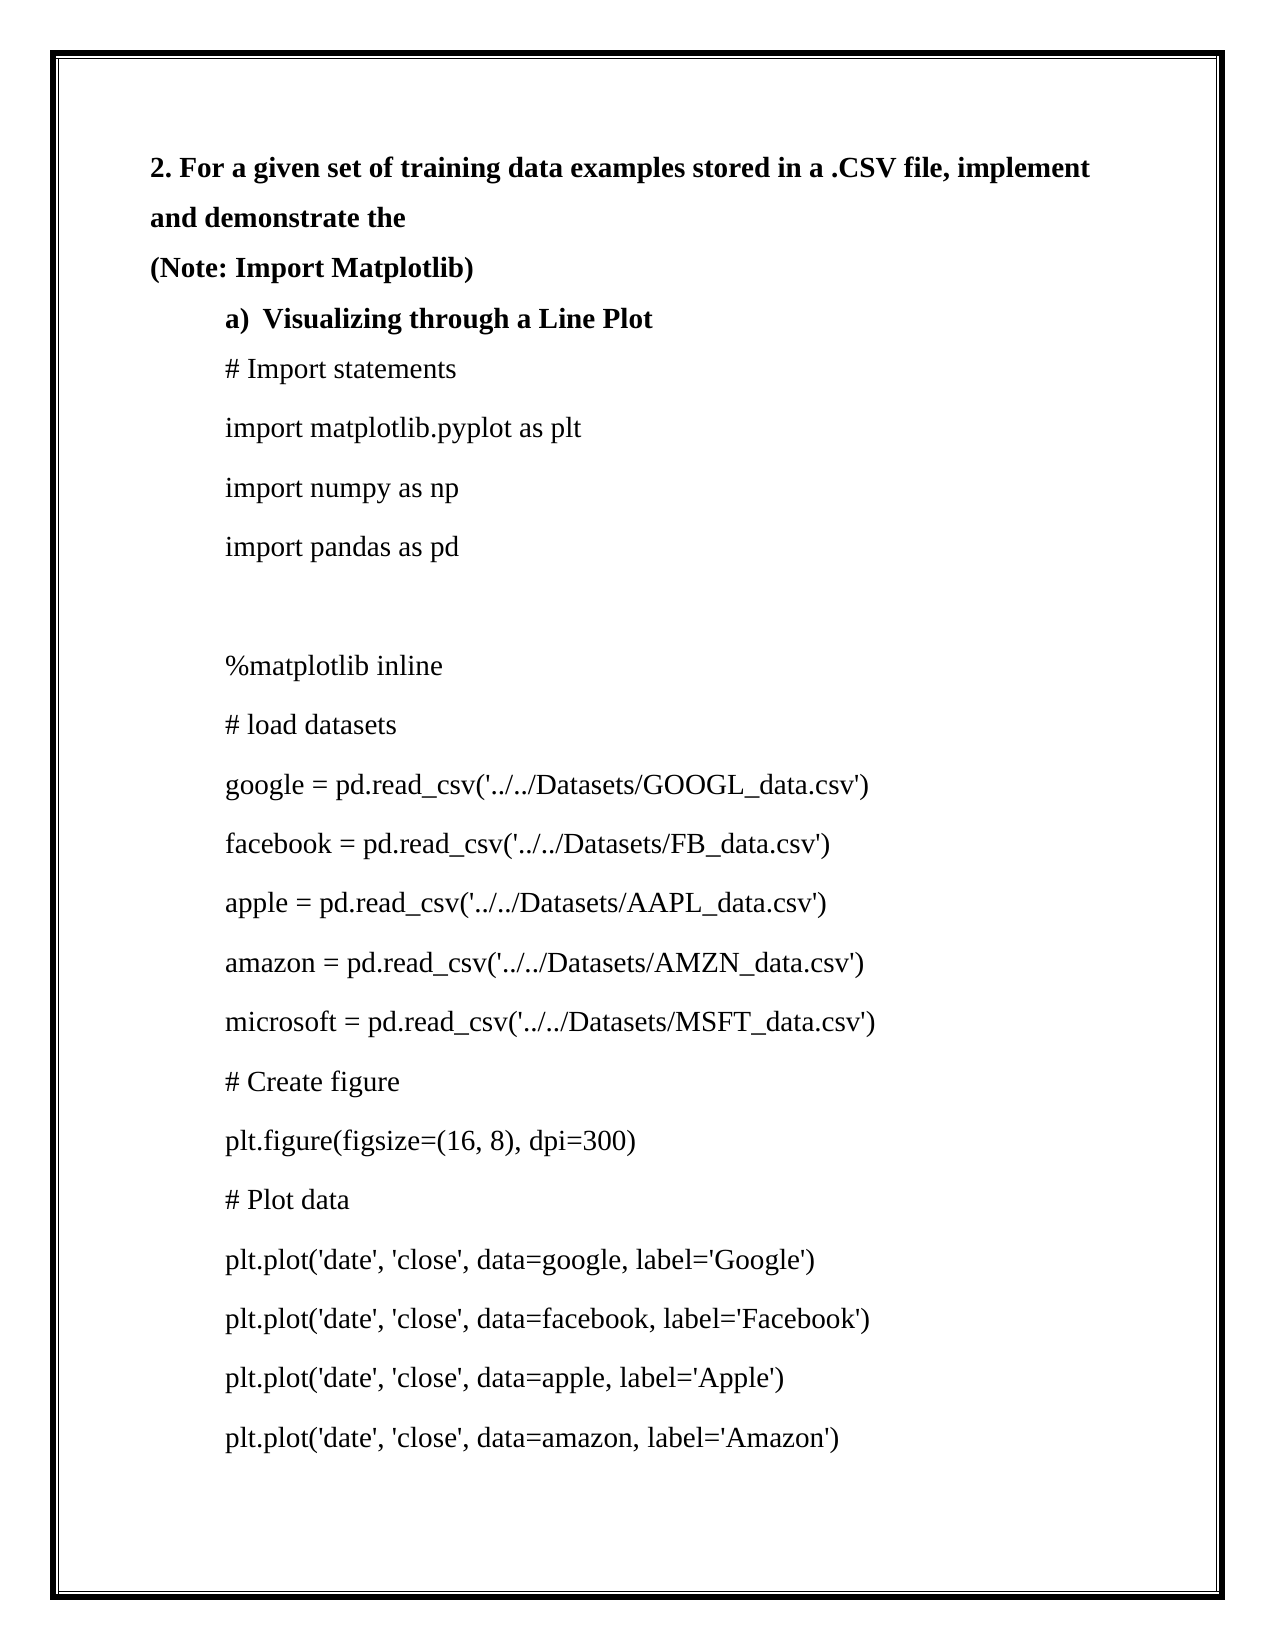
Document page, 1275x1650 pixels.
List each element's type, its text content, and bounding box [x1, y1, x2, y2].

list Visualizing through a Line Plot [225, 301, 1125, 334]
text 2. For a given set of training data examples stored in a .CSV file, implement and demonstrate the [150, 150, 1125, 234]
text import pandas as pd [225, 529, 1125, 563]
text import matplotlib.pyplot as plt [225, 411, 1125, 444]
text (Note: Import Matplotlib) [150, 251, 1125, 284]
text amazon = pd.read_csv('../../Datasets/AMZN_data.csv') [225, 945, 1125, 978]
text plt.plot('date', 'close', data=amazon, label='Amazon') [225, 1420, 1125, 1453]
text # Create figure [225, 1064, 1125, 1097]
text plt.plot('date', 'close', data=facebook, label='Facebook') [225, 1301, 1125, 1335]
text # Import statements [225, 351, 1125, 385]
text microsoft = pd.read_csv('../../Datasets/MSFT_data.csv') [225, 1004, 1125, 1038]
text plt.plot('date', 'close', data=google, label='Google') [225, 1242, 1125, 1275]
text plt.plot('date', 'close', data=apple, label='Apple') [225, 1361, 1125, 1394]
text google = pd.read_csv('../../Datasets/GOOGL_data.csv') [225, 767, 1125, 800]
text # load datasets [225, 707, 1125, 741]
text apple = pd.read_csv('../../Datasets/AAPL_data.csv') [225, 886, 1125, 919]
text %matplotlib inline [225, 648, 1125, 682]
text import numpy as np [225, 470, 1125, 503]
text facebook = pd.read_csv('../../Datasets/FB_data.csv') [225, 826, 1125, 860]
text # Plot data [225, 1182, 1125, 1216]
text plt.figure(figsize=(16, 8), dpi=300) [225, 1123, 1125, 1157]
